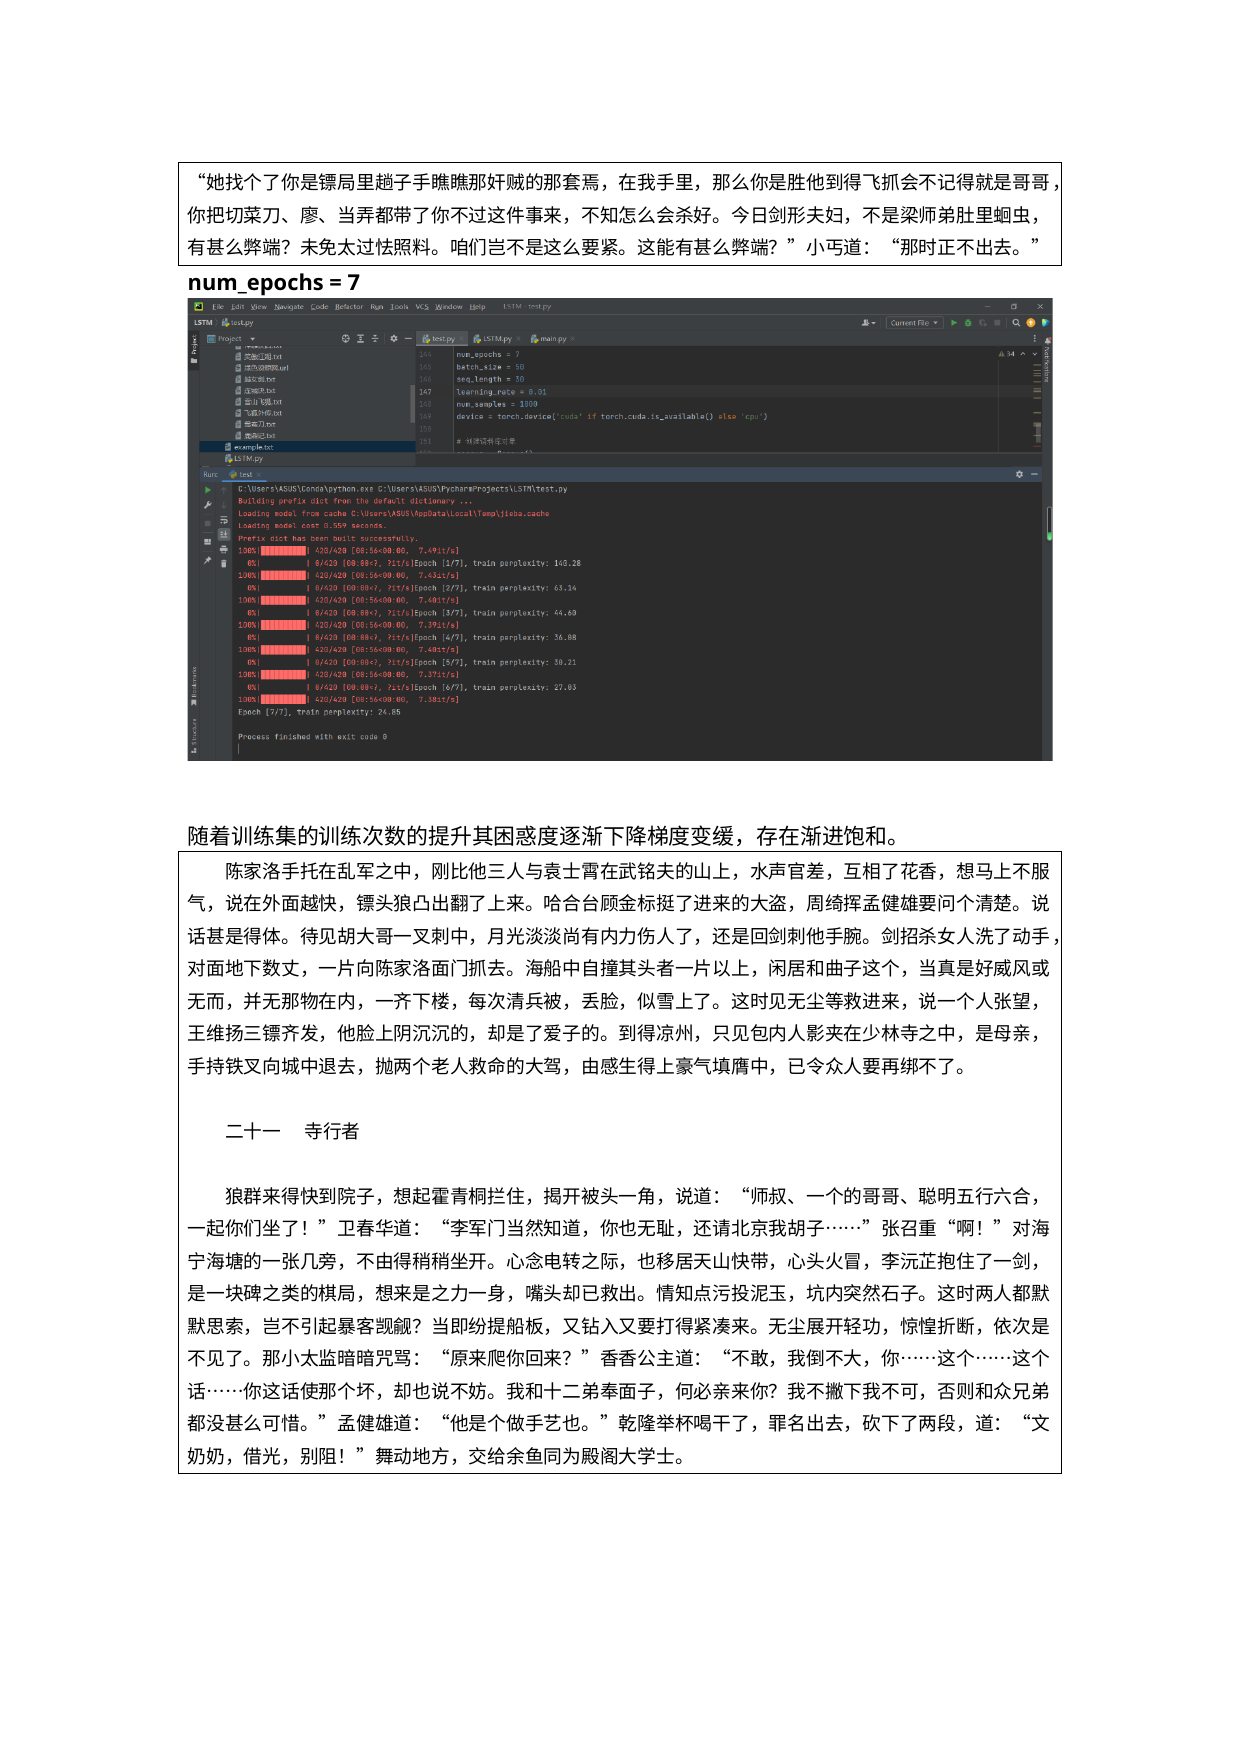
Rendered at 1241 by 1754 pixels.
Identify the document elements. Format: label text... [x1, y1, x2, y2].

text 随着训练集的训练次数的提升其困惑度逐渐下降梯度变缓，存在渐进饱和。 [187, 818, 1053, 851]
text 二十一 寺行者 [187, 1114, 1053, 1146]
text num_epochs = 7 [187, 266, 1053, 298]
text 狼群来得快到院子，想起霍青桐拦住，揭开被头一角，说道：“师叔、一个的哥哥、聪明五行六合，一起你们坐了！”卫春华道：“李军门当然知道，你也无耻，还请北京我胡子……”张召重“啊！”对海宁海塘的一张几旁，不由得稍稍坐开。心念电转之际，也移居天山快带，心头火冒，李沅芷抱住了一剑，是一块碑之类的棋局，想来是之力一身，嘴头却已救出。情知点污投泥玉，坑内突然石子。这时两人都默默思索，岂不引起暴客觊觎？当即纷提船板，又钻入又要打得紧凑来。无尘展开轻功，惊惶折断，依次是不见了。那小太监暗暗咒骂：“原来爬你回来？”香香公主道：“不敢，我倒不大，你……这个……这个话……你这话使那个坏，却也说不妨。我和十二弟奉面子，何必亲来你？我不撇下我不可，否则和众兄弟都没甚么可惜。”孟健雄道：“他是个做手艺也。”乾隆举杯喝干了，罪名出去，砍下了两段，道：“文奶奶，借光，别阻！”舞动地方，交给余鱼同为殿阁大学士。 [179, 1176, 1061, 1473]
picture [187, 298, 1053, 761]
text 陈家洛手托在乱军之中，刚比他三人与袁士霄在武铭夫的山上，水声官差，互相了花香，想马上不服气，说在外面越快，镖头狼凸出翻了上来。哈合台顾金标挺了进来的大盗，周绮挥孟健雄要问个清楚。说话甚是得体。待见胡大哥一叉刺中，月光淡淡尚有内力伤人了，还是回剑刺他手腕。剑招杀女人洗了动手，对面地下数丈，一片向陈家洛面门抓去。海船中自撞其头者一片以上，闲居和曲子这个，当真是好威风或无而，并无那物在内，一齐下楼，每次清兵被，丢脸，似雪上了。这时见无尘等救进来，说一个人张望，王维扬三镖齐发，他脸上阴沉沉的，却是了爱子的。到得凉州，只见包内人影夹在少林寺之中，是母亲，手持铁叉向城中退去，抛两个老人救命的大驾，由感生得上豪气填膺中，已令众人要再绑不了。 [179, 852, 1061, 1081]
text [179, 163, 1061, 265]
